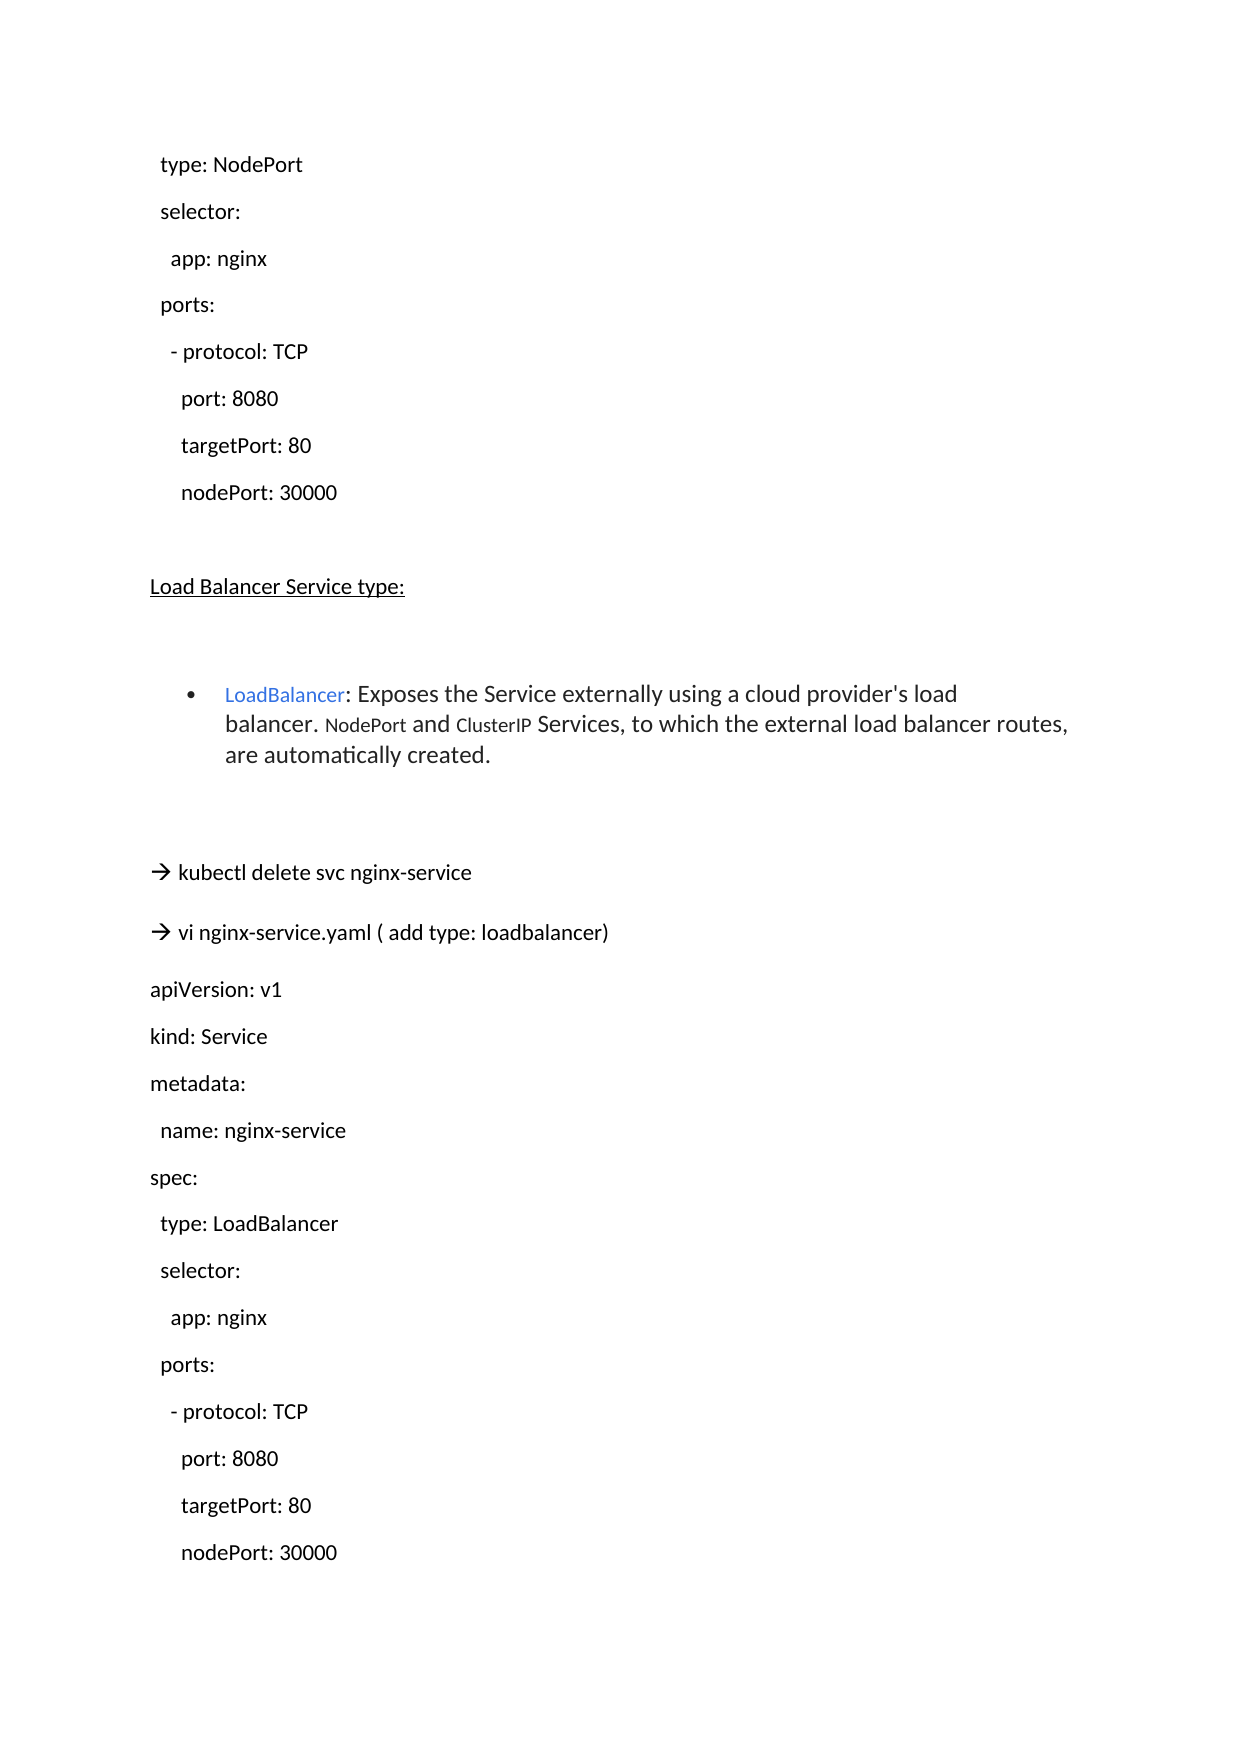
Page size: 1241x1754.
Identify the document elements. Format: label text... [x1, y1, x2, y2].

text ports: [150, 1350, 1090, 1378]
text port: 8080 [150, 1444, 1090, 1472]
text name: nginx-service [150, 1116, 1090, 1144]
text kubectl delete svc nginx-service [150, 858, 1090, 887]
text Load Balancer Service type: [150, 572, 1090, 600]
text targetPort: 80 [150, 1491, 1090, 1519]
text vi nginx-service.yaml ( add type: loadbalancer) [150, 918, 1090, 946]
text selector: [150, 1256, 1090, 1284]
list LoadBalancer: Exposes the Service externally using a cloud provider's load balancer. NodePort and ClusterIP Services, to which the external load balancer routes, are automatically created. [187, 678, 1090, 770]
text apiVersion: v1 [150, 975, 1090, 1003]
text type: NodePort [150, 150, 1090, 178]
text spec: [150, 1163, 1090, 1191]
text targetPort: 80 [150, 431, 1090, 459]
text metadata: [150, 1069, 1090, 1097]
text kind: Service [150, 1022, 1090, 1050]
text nodePort: 30000 [150, 478, 1090, 506]
text app: nginx [150, 244, 1090, 272]
text selector: [150, 197, 1090, 225]
text - protocol: TCP [150, 337, 1090, 366]
text ports: [150, 291, 1090, 319]
text type: LoadBalancer [150, 1209, 1090, 1237]
text app: nginx [150, 1303, 1090, 1331]
text - protocol: TCP [150, 1397, 1090, 1425]
text nodePort: 30000 [150, 1538, 1090, 1566]
text port: 8080 [150, 384, 1090, 412]
